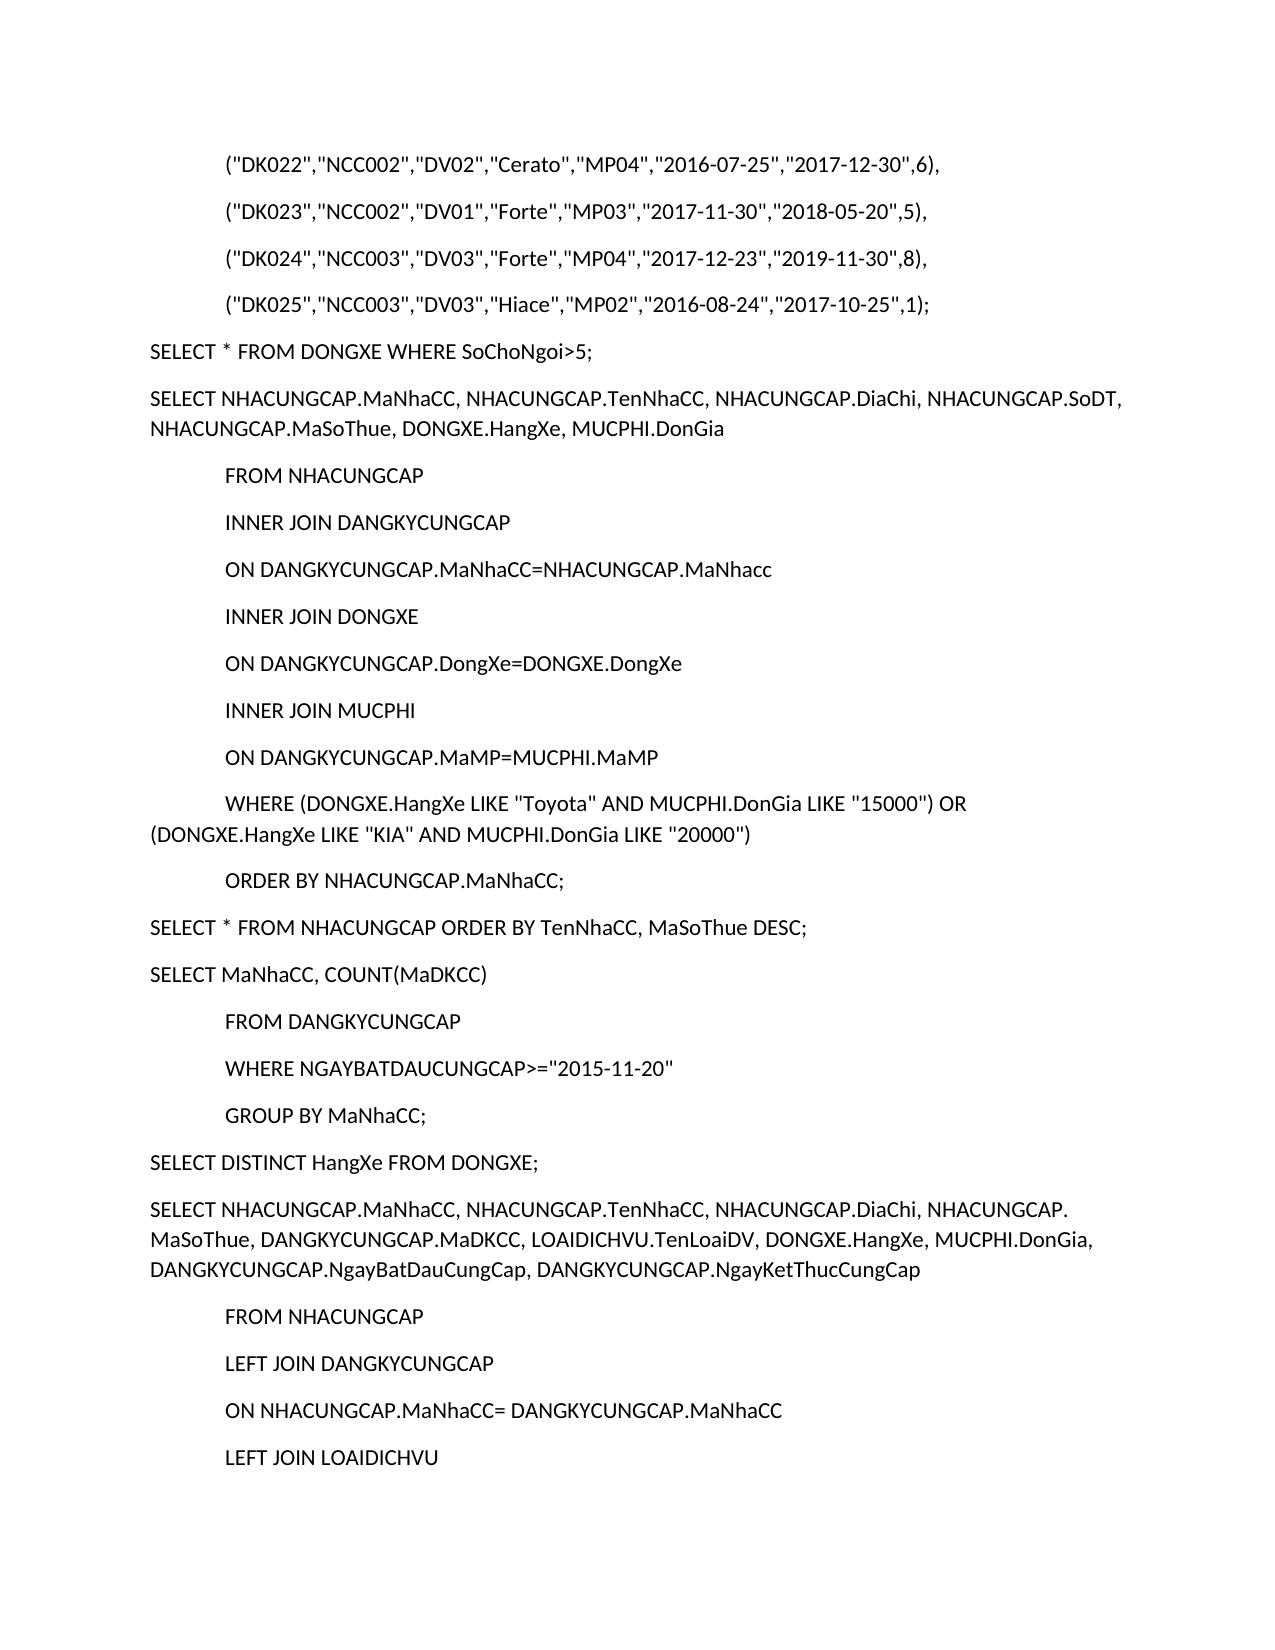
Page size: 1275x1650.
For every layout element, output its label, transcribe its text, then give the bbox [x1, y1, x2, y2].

text LEFT JOIN DANGKYCUNGCAP [150, 1349, 1125, 1377]
text ("DK022","NCC002","DV02","Cerato","MP04","2016-07-25","2017-12-30",6), [150, 150, 1125, 178]
text ON DANGKYCUNGCAP.MaMP=MUCPHI.MaMP [150, 743, 1125, 771]
text ON DANGKYCUNGCAP.DongXe=DONGXE.DongXe [150, 649, 1125, 677]
text SELECT DISTINCT HangXe FROM DONGXE; [150, 1148, 1125, 1176]
text FROM NHACUNGCAP [150, 1302, 1125, 1330]
text INNER JOIN DONGXE [150, 602, 1125, 630]
text INNER JOIN MUCPHI [150, 696, 1125, 724]
text WHERE NGAYBATDAUCUNGCAP>="2015-11-20" [150, 1054, 1125, 1082]
text SELECT MaNhaCC, COUNT(MaDKCC) [150, 960, 1125, 988]
text WHERE (DONGXE.HangXe LIKE "Toyota" AND MUCPHI.DonGia LIKE "15000") OR (DONGXE.HangXe LIKE "KIA" AND MUCPHI.DonGia LIKE "20000") [150, 789, 1125, 848]
text ("DK023","NCC002","DV01","Forte","MP03","2017-11-30","2018-05-20",5), [150, 197, 1125, 225]
text SELECT * FROM NHACUNGCAP ORDER BY TenNhaCC, MaSoThue DESC; [150, 913, 1125, 942]
text SELECT NHACUNGCAP.MaNhaCC, NHACUNGCAP.TenNhaCC, NHACUNGCAP.DiaChi, NHACUNGCAP.SoDT, NHACUNGCAP.MaSoThue, DONGXE.HangXe, MUCPHI.DonGia [150, 384, 1125, 443]
text FROM DANGKYCUNGCAP [150, 1007, 1125, 1035]
text SELECT * FROM DONGXE WHERE SoChoNgoi>5; [150, 337, 1125, 366]
text INNER JOIN DANGKYCUNGCAP [150, 508, 1125, 536]
text GROUP BY MaNhaCC; [150, 1101, 1125, 1129]
text ORDER BY NHACUNGCAP.MaNhaCC; [150, 867, 1125, 895]
text ("DK024","NCC003","DV03","Forte","MP04","2017-12-23","2019-11-30",8), [150, 244, 1125, 272]
text FROM NHACUNGCAP [150, 461, 1125, 489]
text SELECT NHACUNGCAP.MaNhaCC, NHACUNGCAP.TenNhaCC, NHACUNGCAP.DiaChi, NHACUNGCAP. MaSoThue, DANGKYCUNGCAP.MaDKCC, LOAIDICHVU.TenLoaiDV, DONGXE.HangXe, MUCPHI.DonGia, DANGKYCUNGCAP.NgayBatDauCungCap, DANGKYCUNGCAP.NgayKetThucCungCap [150, 1195, 1125, 1283]
text ON DANGKYCUNGCAP.MaNhaCC=NHACUNGCAP.MaNhacc [150, 555, 1125, 583]
text ON NHACUNGCAP.MaNhaCC= DANGKYCUNGCAP.MaNhaCC [150, 1396, 1125, 1424]
text ("DK025","NCC003","DV03","Hiace","MP02","2016-08-24","2017-10-25",1); [150, 291, 1125, 319]
text LEFT JOIN LOAIDICHVU [150, 1443, 1125, 1471]
